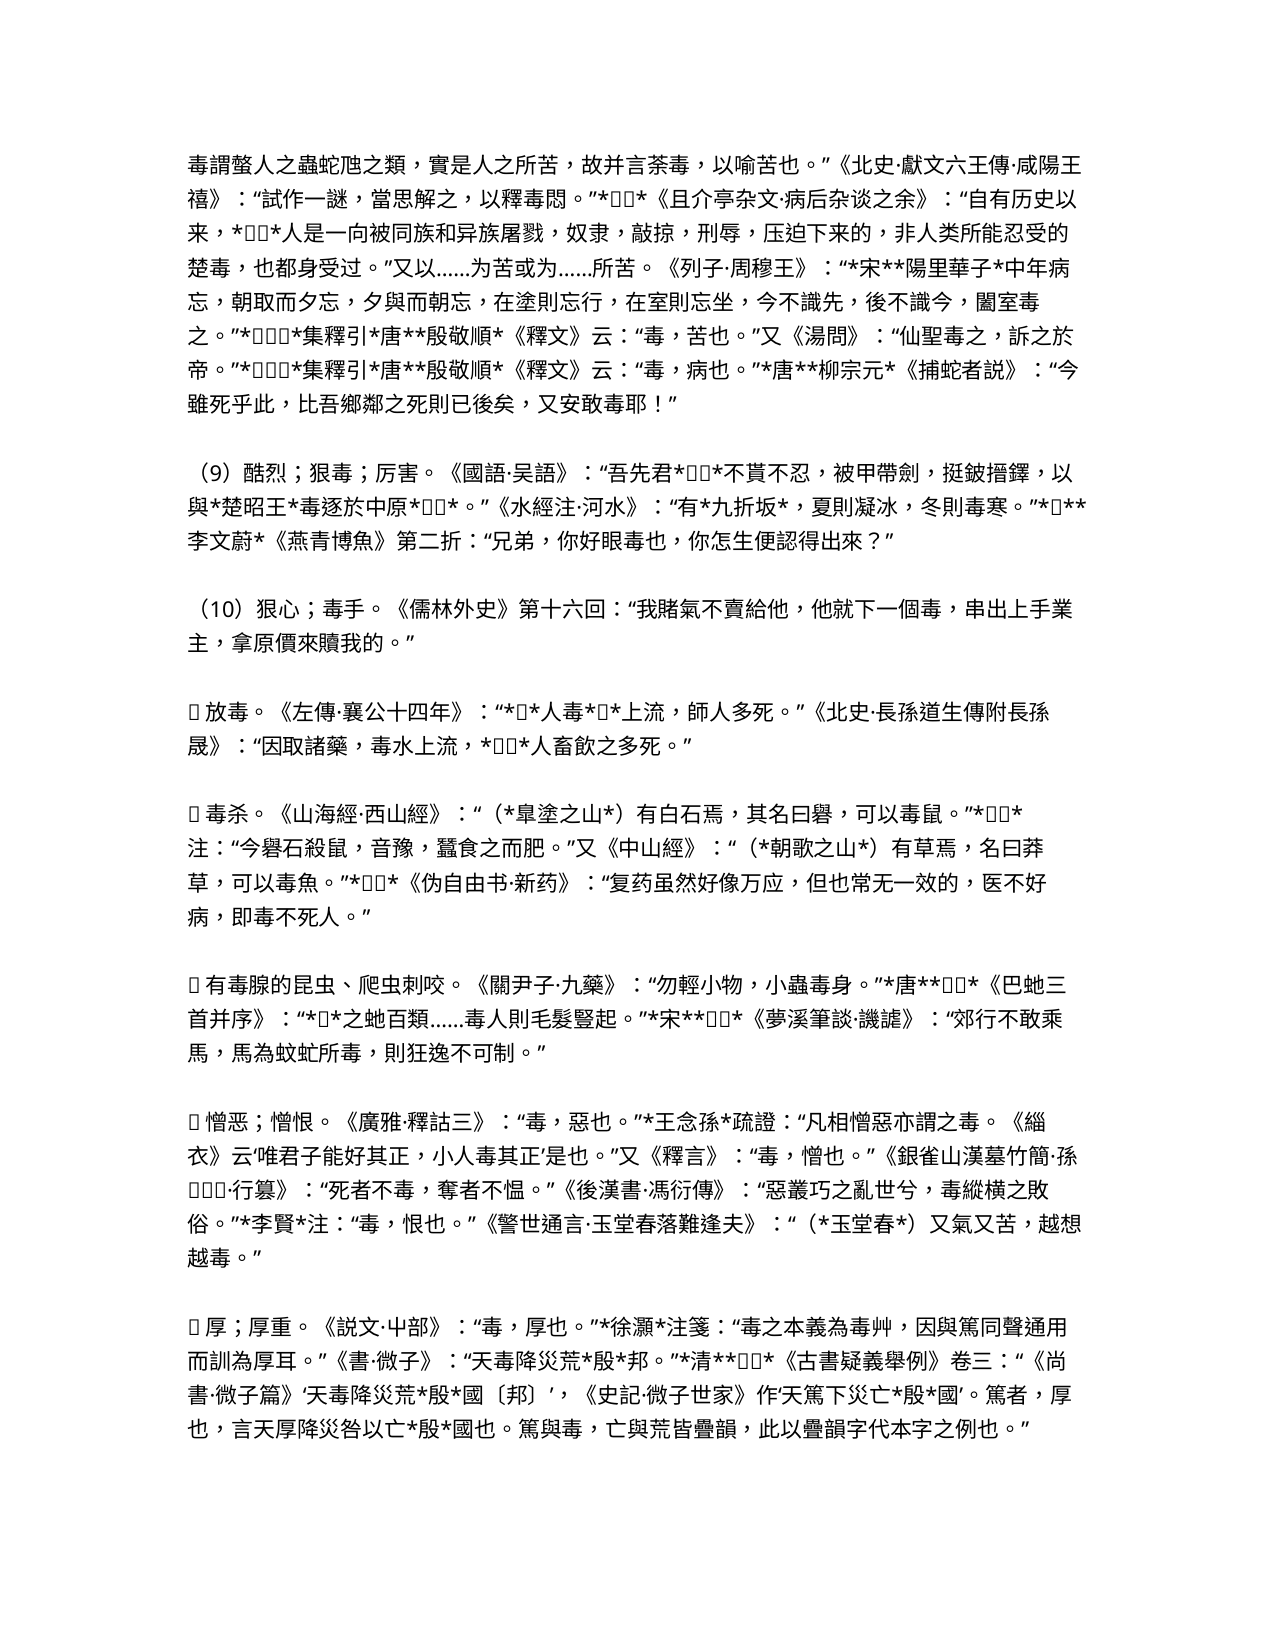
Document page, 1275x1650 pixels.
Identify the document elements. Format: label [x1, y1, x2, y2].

text [187, 150, 1087, 1478]
